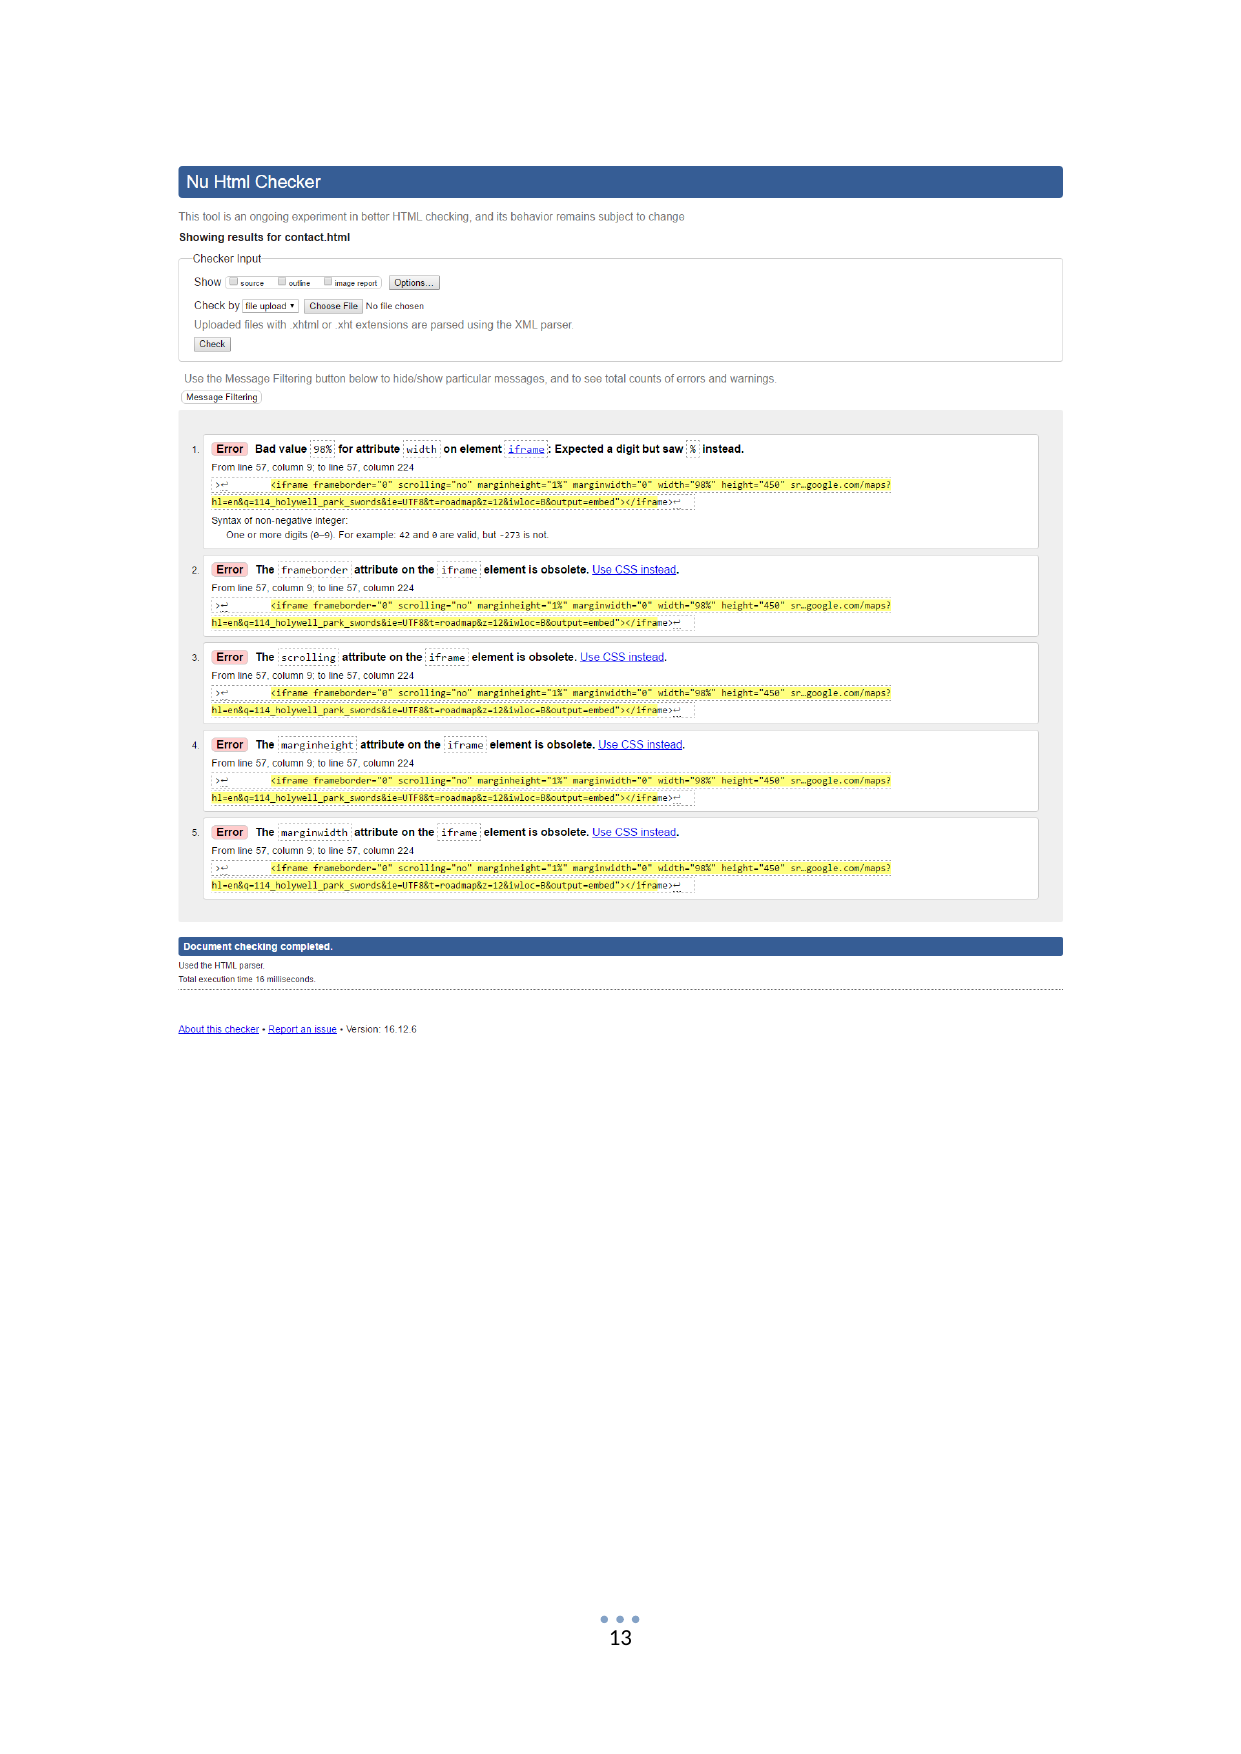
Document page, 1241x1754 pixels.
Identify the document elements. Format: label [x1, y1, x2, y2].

picture [150, 150, 1091, 1108]
